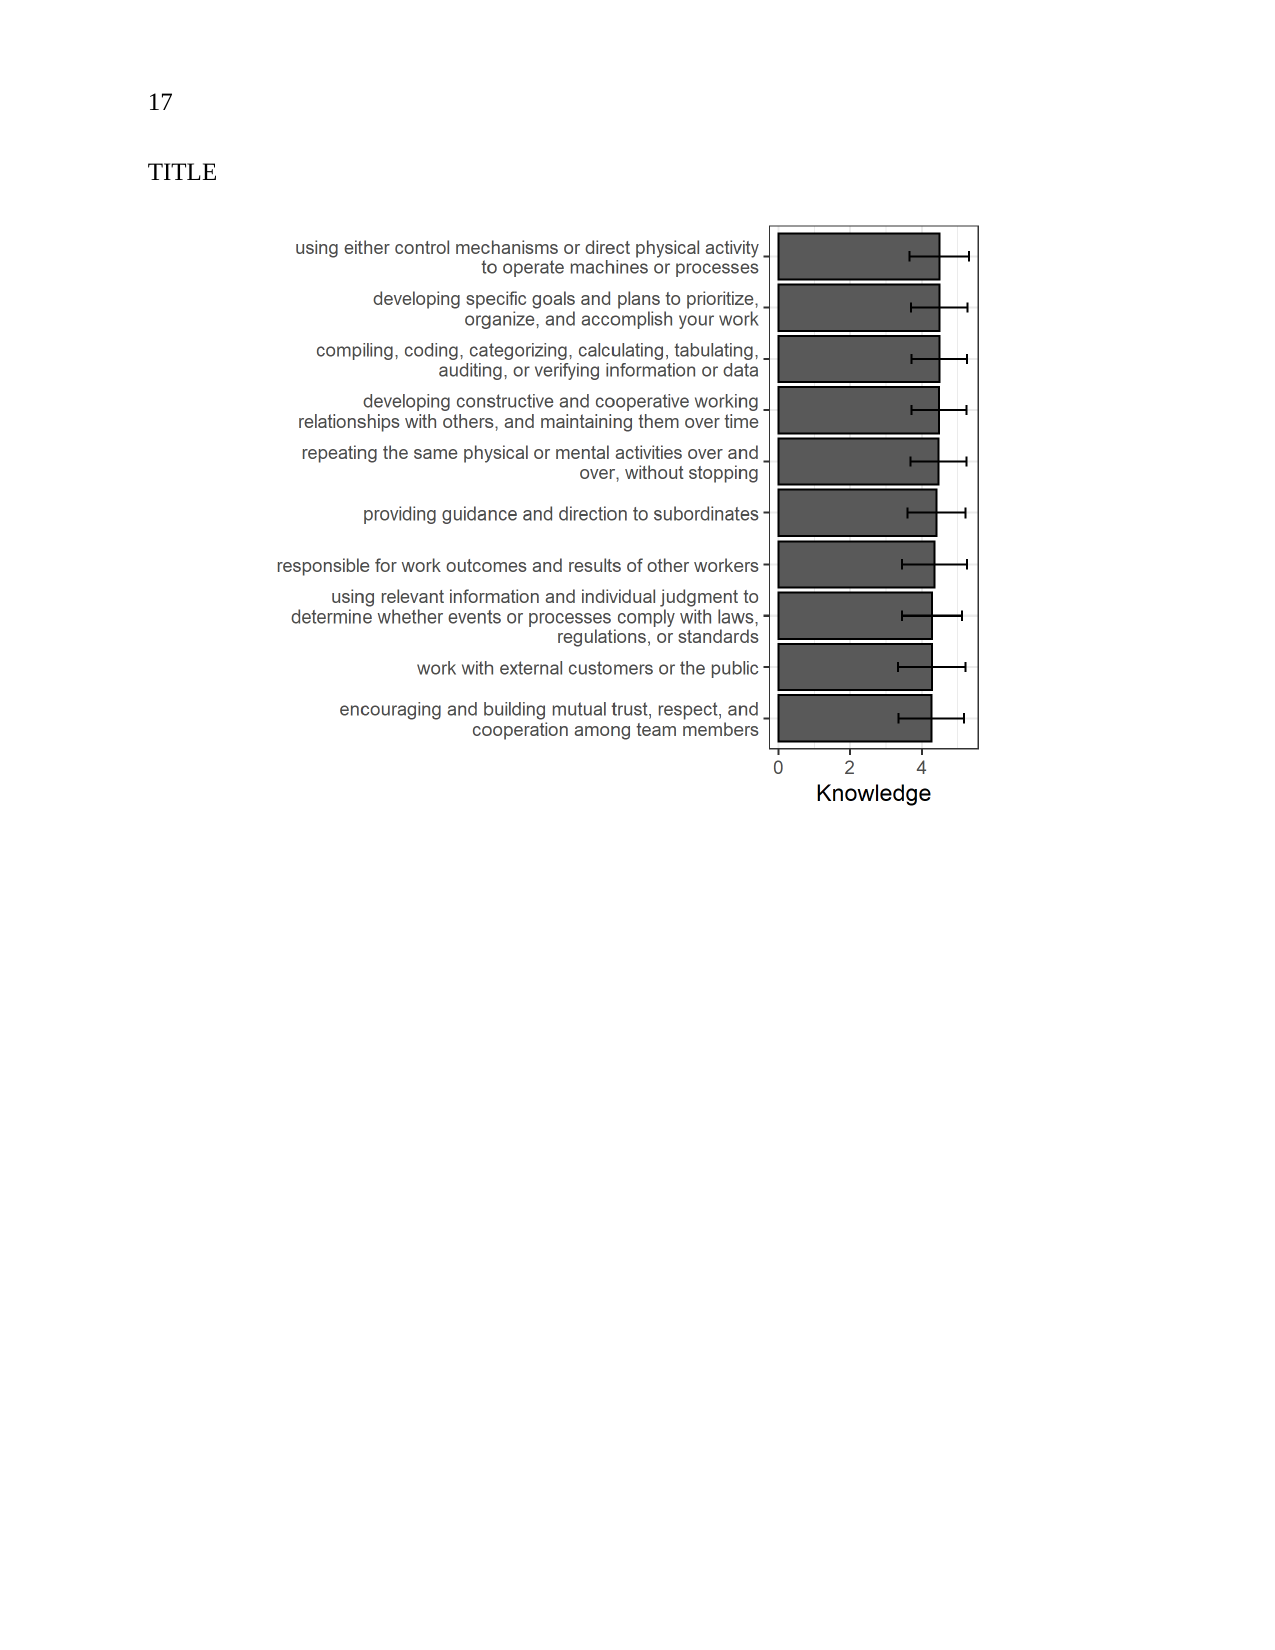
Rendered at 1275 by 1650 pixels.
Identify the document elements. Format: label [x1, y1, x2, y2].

picture [237, 215, 990, 817]
